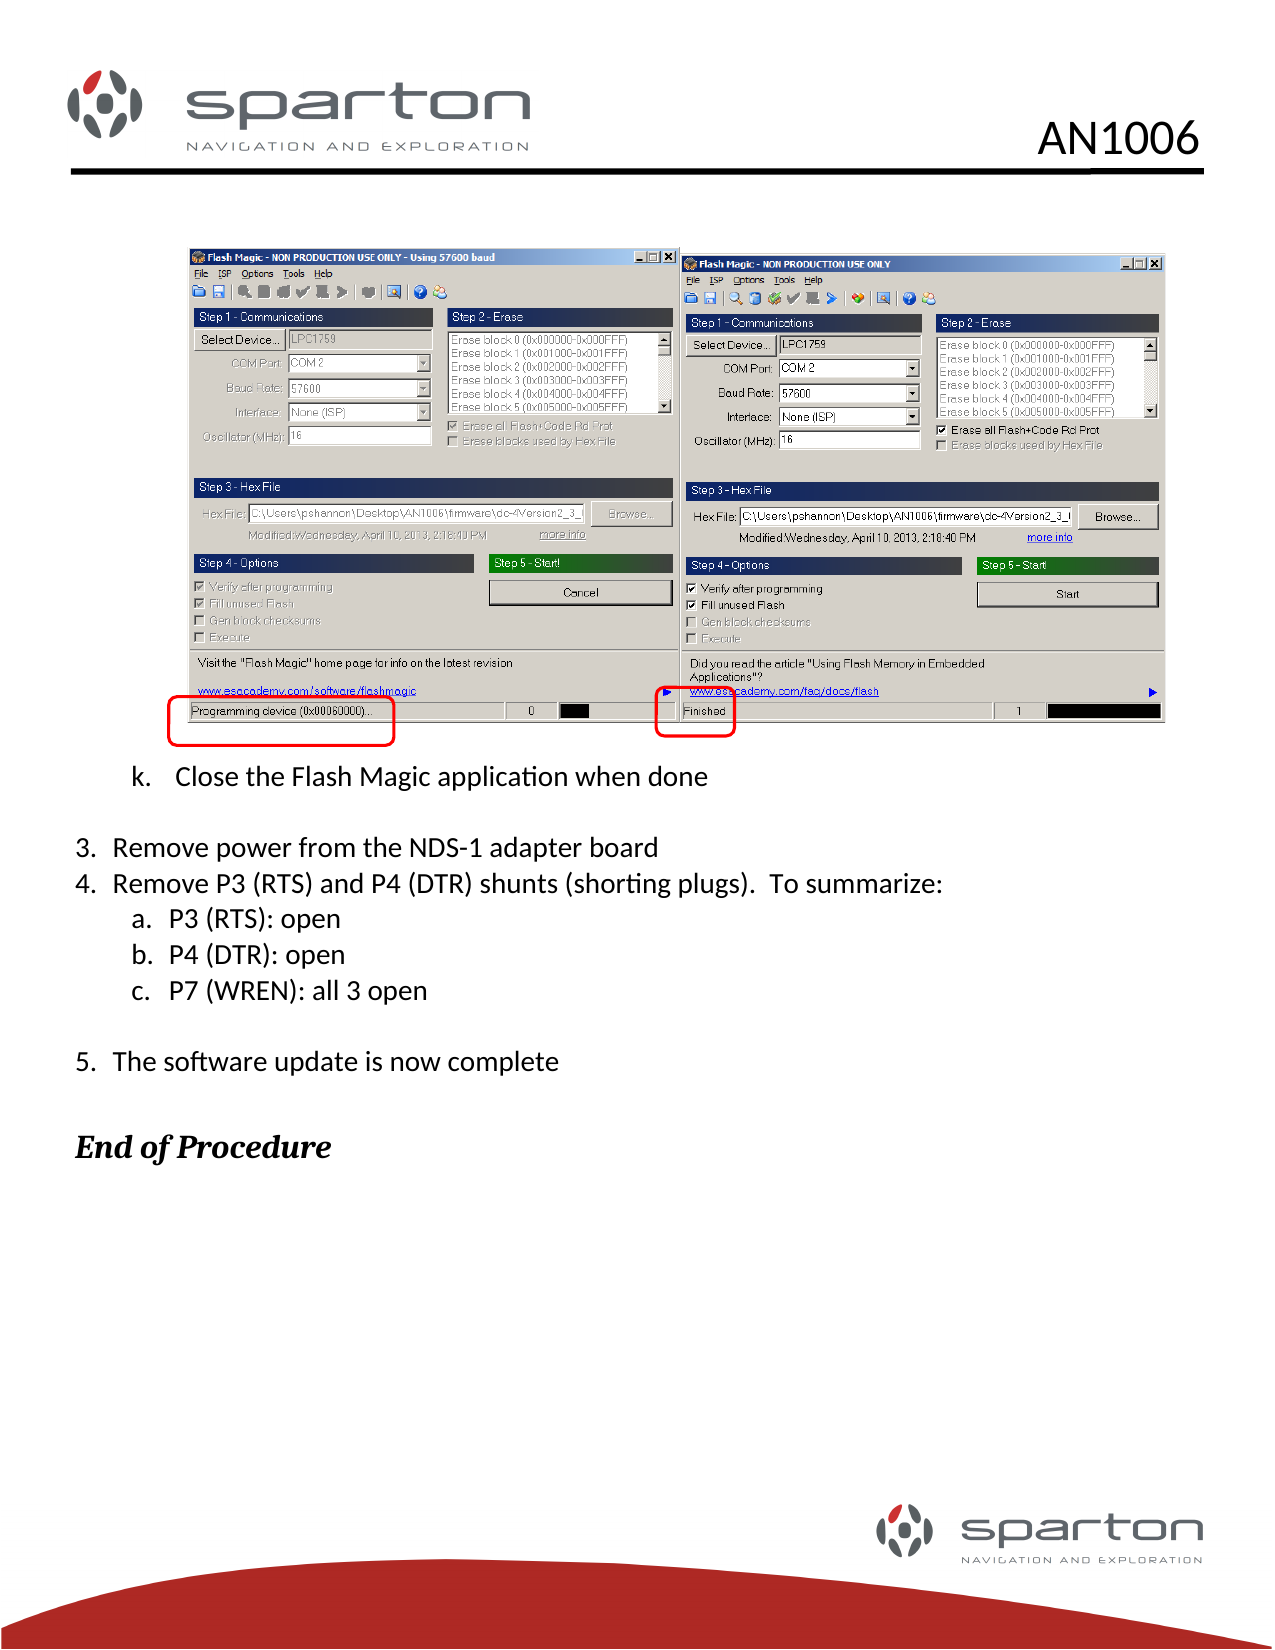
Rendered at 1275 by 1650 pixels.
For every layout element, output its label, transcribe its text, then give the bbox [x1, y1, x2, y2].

list P4 (DTR): open [131, 936, 1200, 972]
list P7 (WREN): all 3 open [131, 972, 1200, 1007]
picture [187, 247, 1166, 723]
picture [67, 70, 539, 158]
list Remove power from the NDS-1 adapter board [75, 829, 1200, 865]
list Close the Flash Magic application when done [131, 758, 1200, 794]
picture [0, 1504, 1271, 1649]
subtitle End of Procedure [75, 1129, 1200, 1167]
list Remove P3 (RTS) and P4 (DTR) shunts (shorting plugs). To summarize: [75, 865, 1200, 901]
list P3 (RTS): open [131, 901, 1200, 936]
list The software update is now complete [75, 1043, 1200, 1079]
picture [658, 689, 732, 723]
picture [187, 699, 392, 723]
